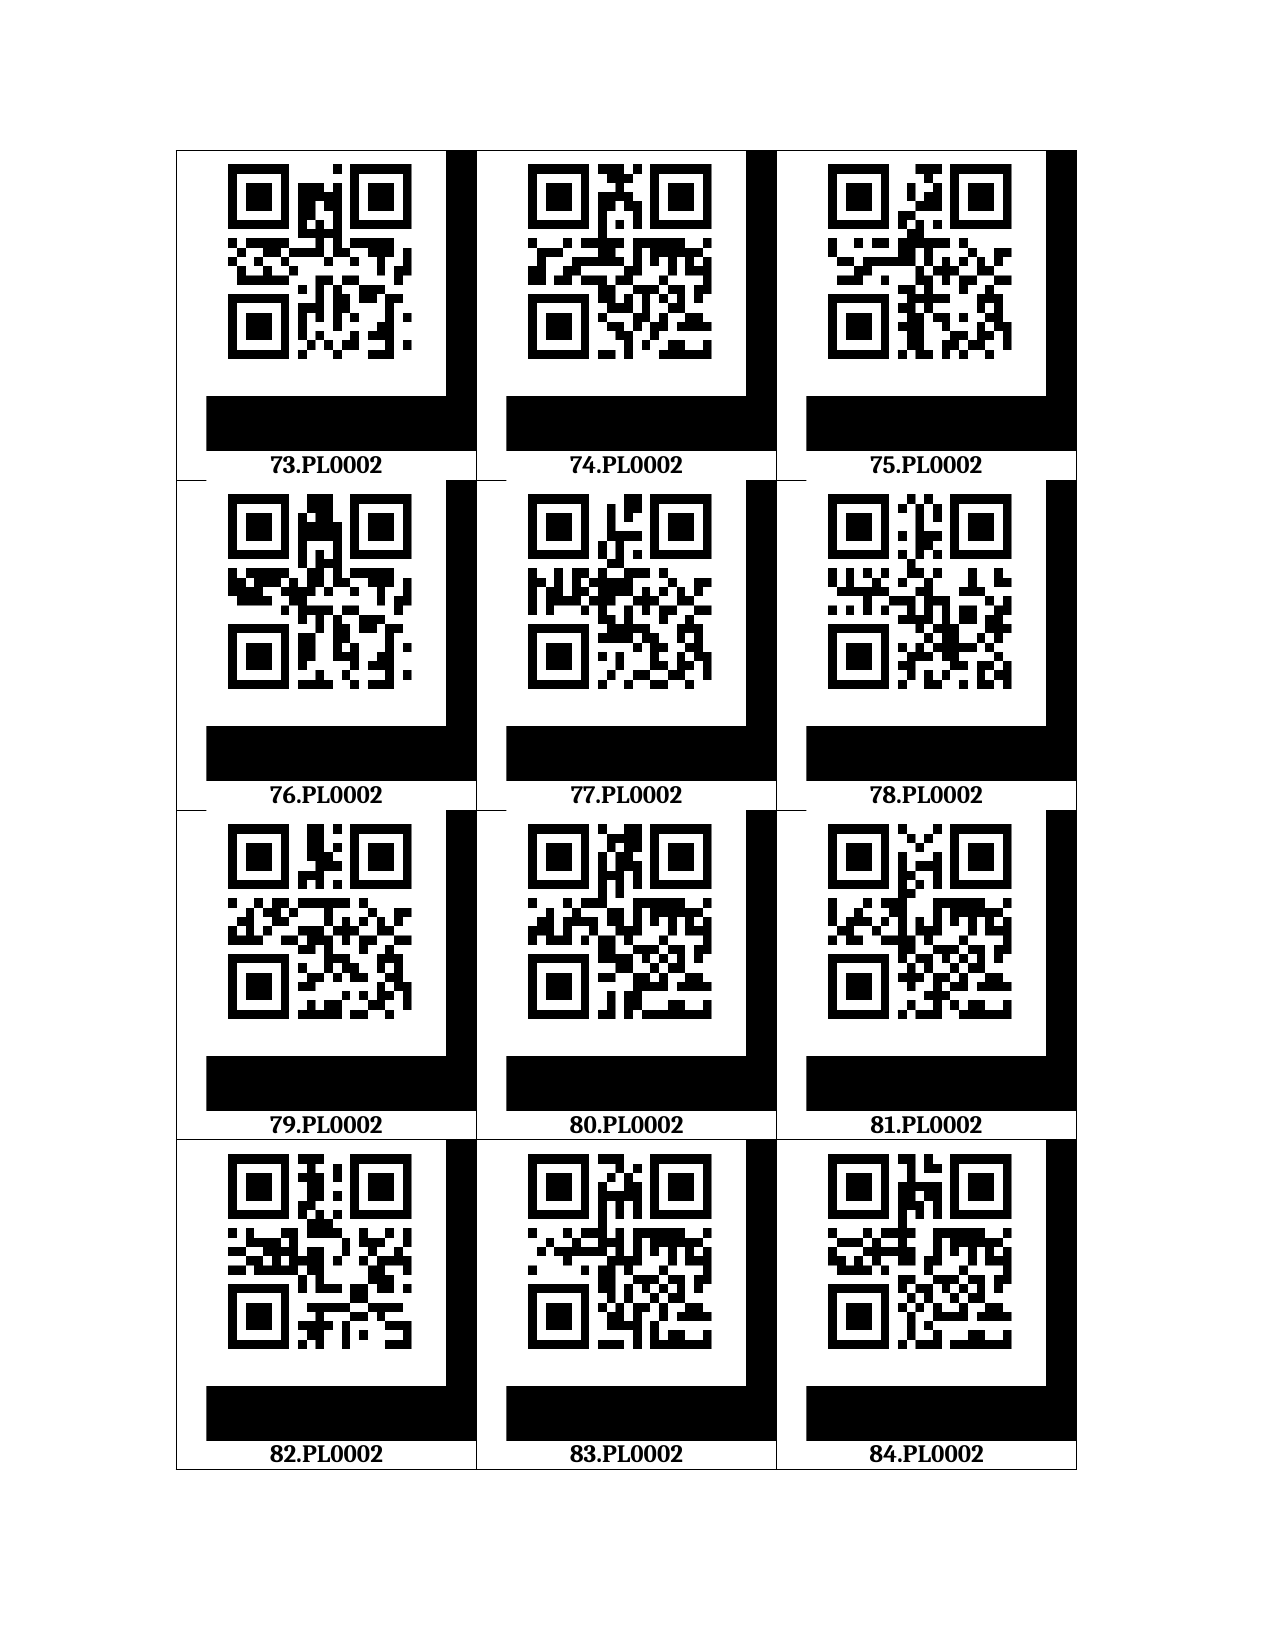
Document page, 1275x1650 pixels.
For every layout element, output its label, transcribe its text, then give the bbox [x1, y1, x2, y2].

picture [206, 1140, 477, 1441]
table_cell 75.PL0002 [777, 151, 1076, 480]
picture [506, 810, 777, 1111]
table_cell 83.PL0002 [477, 1140, 776, 1469]
picture [506, 151, 777, 451]
picture [506, 1140, 777, 1441]
picture [206, 151, 477, 451]
table_cell 73.PL0002 [177, 151, 476, 480]
picture [806, 151, 1077, 451]
picture [806, 810, 1077, 1111]
table_cell 81.PL0002 [777, 811, 1076, 1139]
picture [806, 1140, 1077, 1441]
table_cell 74.PL0002 [477, 151, 776, 480]
table_cell 82.PL0002 [177, 1140, 476, 1469]
picture [206, 810, 477, 1111]
picture [806, 480, 1077, 781]
table_cell 77.PL0002 [477, 481, 776, 809]
table_cell 78.PL0002 [777, 481, 1076, 809]
table_cell 84.PL0002 [777, 1140, 1076, 1469]
table_cell 76.PL0002 [177, 481, 476, 809]
picture [206, 480, 477, 781]
picture [506, 480, 777, 781]
table_cell 80.PL0002 [477, 811, 776, 1139]
table_cell 79.PL0002 [177, 811, 476, 1139]
